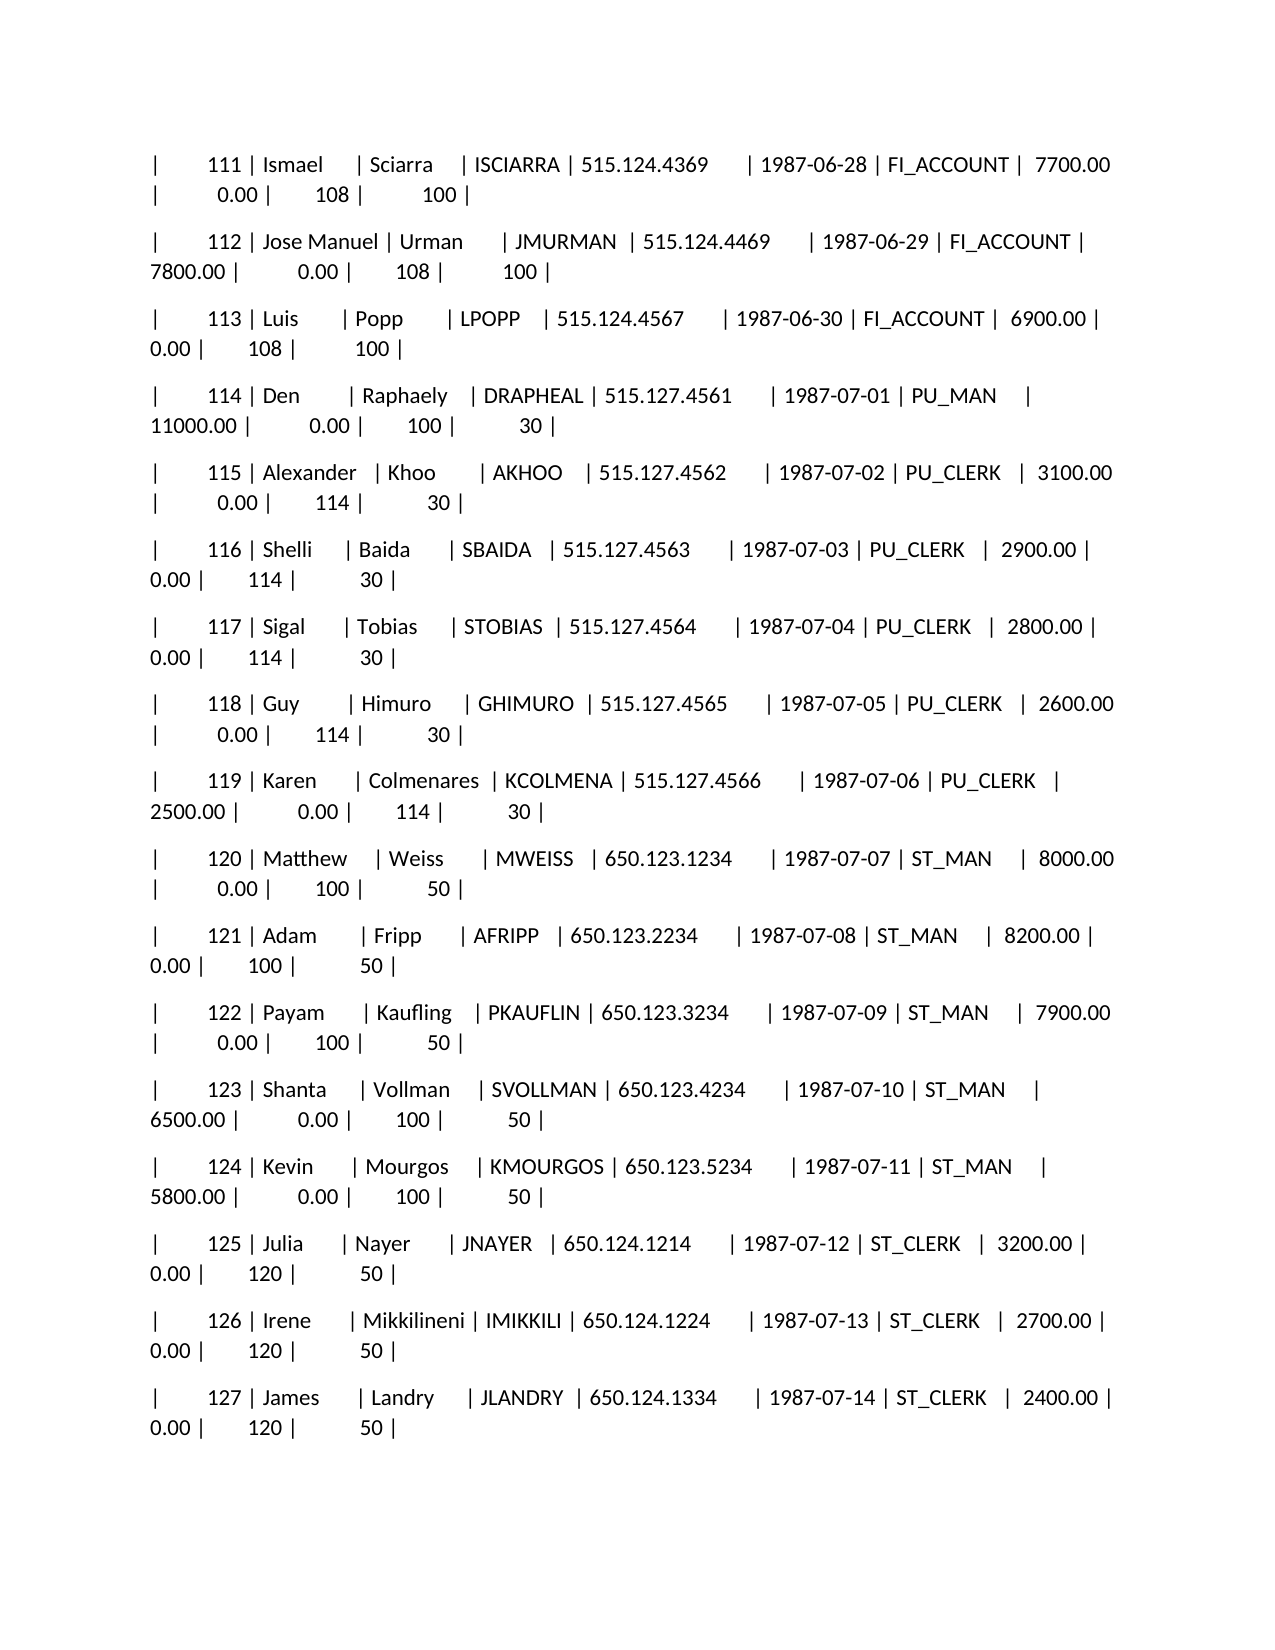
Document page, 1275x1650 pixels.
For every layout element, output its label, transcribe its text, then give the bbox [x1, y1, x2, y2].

text | 125 | Julia | Nayer | JNAYER | 650.124.1214 | 1987-07-12 | ST_CLERK | 3200.00 | 0.00 | 120 | 50 | [150, 1229, 1125, 1287]
text | 115 | Alexander | Khoo | AKHOO | 515.127.4562 | 1987-07-02 | PU_CLERK | 3100.00 | 0.00 | 114 | 30 | [150, 458, 1125, 517]
text | 121 | Adam | Fripp | AFRIPP | 650.123.2234 | 1987-07-08 | ST_MAN | 8200.00 | 0.00 | 100 | 50 | [150, 921, 1125, 979]
text | 118 | Guy | Himuro | GHIMURO | 515.127.4565 | 1987-07-05 | PU_CLERK | 2600.00 | 0.00 | 114 | 30 | [150, 689, 1125, 748]
text | 116 | Shelli | Baida | SBAIDA | 515.127.4563 | 1987-07-03 | PU_CLERK | 2900.00 | 0.00 | 114 | 30 | [150, 535, 1125, 594]
text | 120 | Matthew | Weiss | MWEISS | 650.123.1234 | 1987-07-07 | ST_MAN | 8000.00 | 0.00 | 100 | 50 | [150, 844, 1125, 902]
text | 113 | Luis | Popp | LPOPP | 515.124.4567 | 1987-06-30 | FI_ACCOUNT | 6900.00 | 0.00 | 108 | 100 | [150, 304, 1125, 362]
text | 122 | Payam | Kaufling | PKAUFLIN | 650.123.3234 | 1987-07-09 | ST_MAN | 7900.00 | 0.00 | 100 | 50 | [150, 998, 1125, 1056]
text | 119 | Karen | Colmenares | KCOLMENA | 515.127.4566 | 1987-07-06 | PU_CLERK | 2500.00 | 0.00 | 114 | 30 | [150, 767, 1125, 825]
text | 124 | Kevin | Mourgos | KMOURGOS | 650.123.5234 | 1987-07-11 | ST_MAN | 5800.00 | 0.00 | 100 | 50 | [150, 1152, 1125, 1210]
text | 123 | Shanta | Vollman | SVOLLMAN | 650.123.4234 | 1987-07-10 | ST_MAN | 6500.00 | 0.00 | 100 | 50 | [150, 1075, 1125, 1133]
text | 112 | Jose Manuel | Urman | JMURMAN | 515.124.4469 | 1987-06-29 | FI_ACCOUNT | 7800.00 | 0.00 | 108 | 100 | [150, 227, 1125, 285]
text | 127 | James | Landry | JLANDRY | 650.124.1334 | 1987-07-14 | ST_CLERK | 2400.00 | 0.00 | 120 | 50 | [150, 1383, 1125, 1442]
text | 114 | Den | Raphaely | DRAPHEAL | 515.127.4561 | 1987-07-01 | PU_MAN | 11000.00 | 0.00 | 100 | 30 | [150, 381, 1125, 439]
text | 111 | Ismael | Sciarra | ISCIARRA | 515.124.4369 | 1987-06-28 | FI_ACCOUNT | 7700.00 | 0.00 | 108 | 100 | [150, 150, 1125, 208]
text | 126 | Irene | Mikkilineni | IMIKKILI | 650.124.1224 | 1987-07-13 | ST_CLERK | 2700.00 | 0.00 | 120 | 50 | [150, 1306, 1125, 1364]
text | 117 | Sigal | Tobias | STOBIAS | 515.127.4564 | 1987-07-04 | PU_CLERK | 2800.00 | 0.00 | 114 | 30 | [150, 612, 1125, 671]
